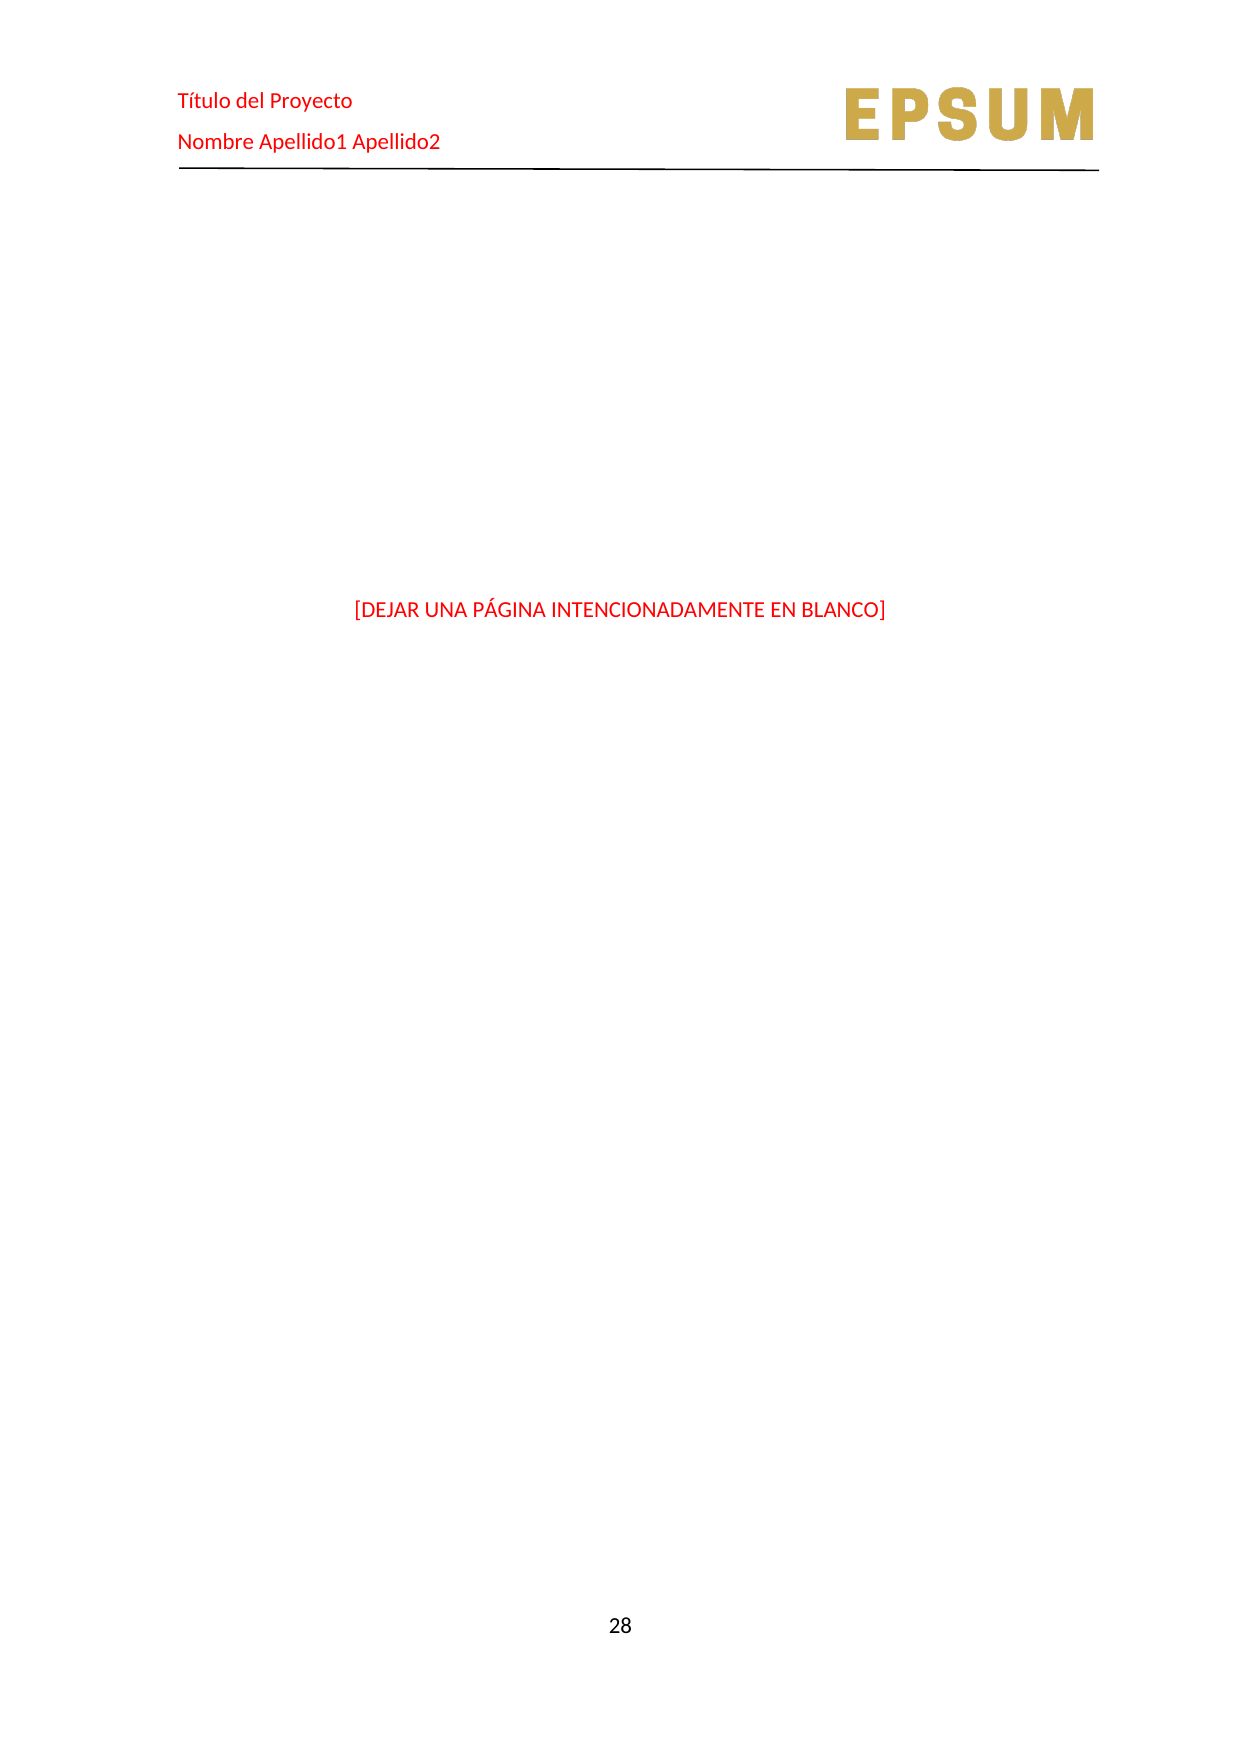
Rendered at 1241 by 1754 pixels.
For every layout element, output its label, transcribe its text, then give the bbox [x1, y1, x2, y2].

text [DEJAR UNA PÁGINA INTENCIONADAMENTE EN BLANCO] [177, 595, 1063, 623]
picture [843, 87, 1096, 156]
